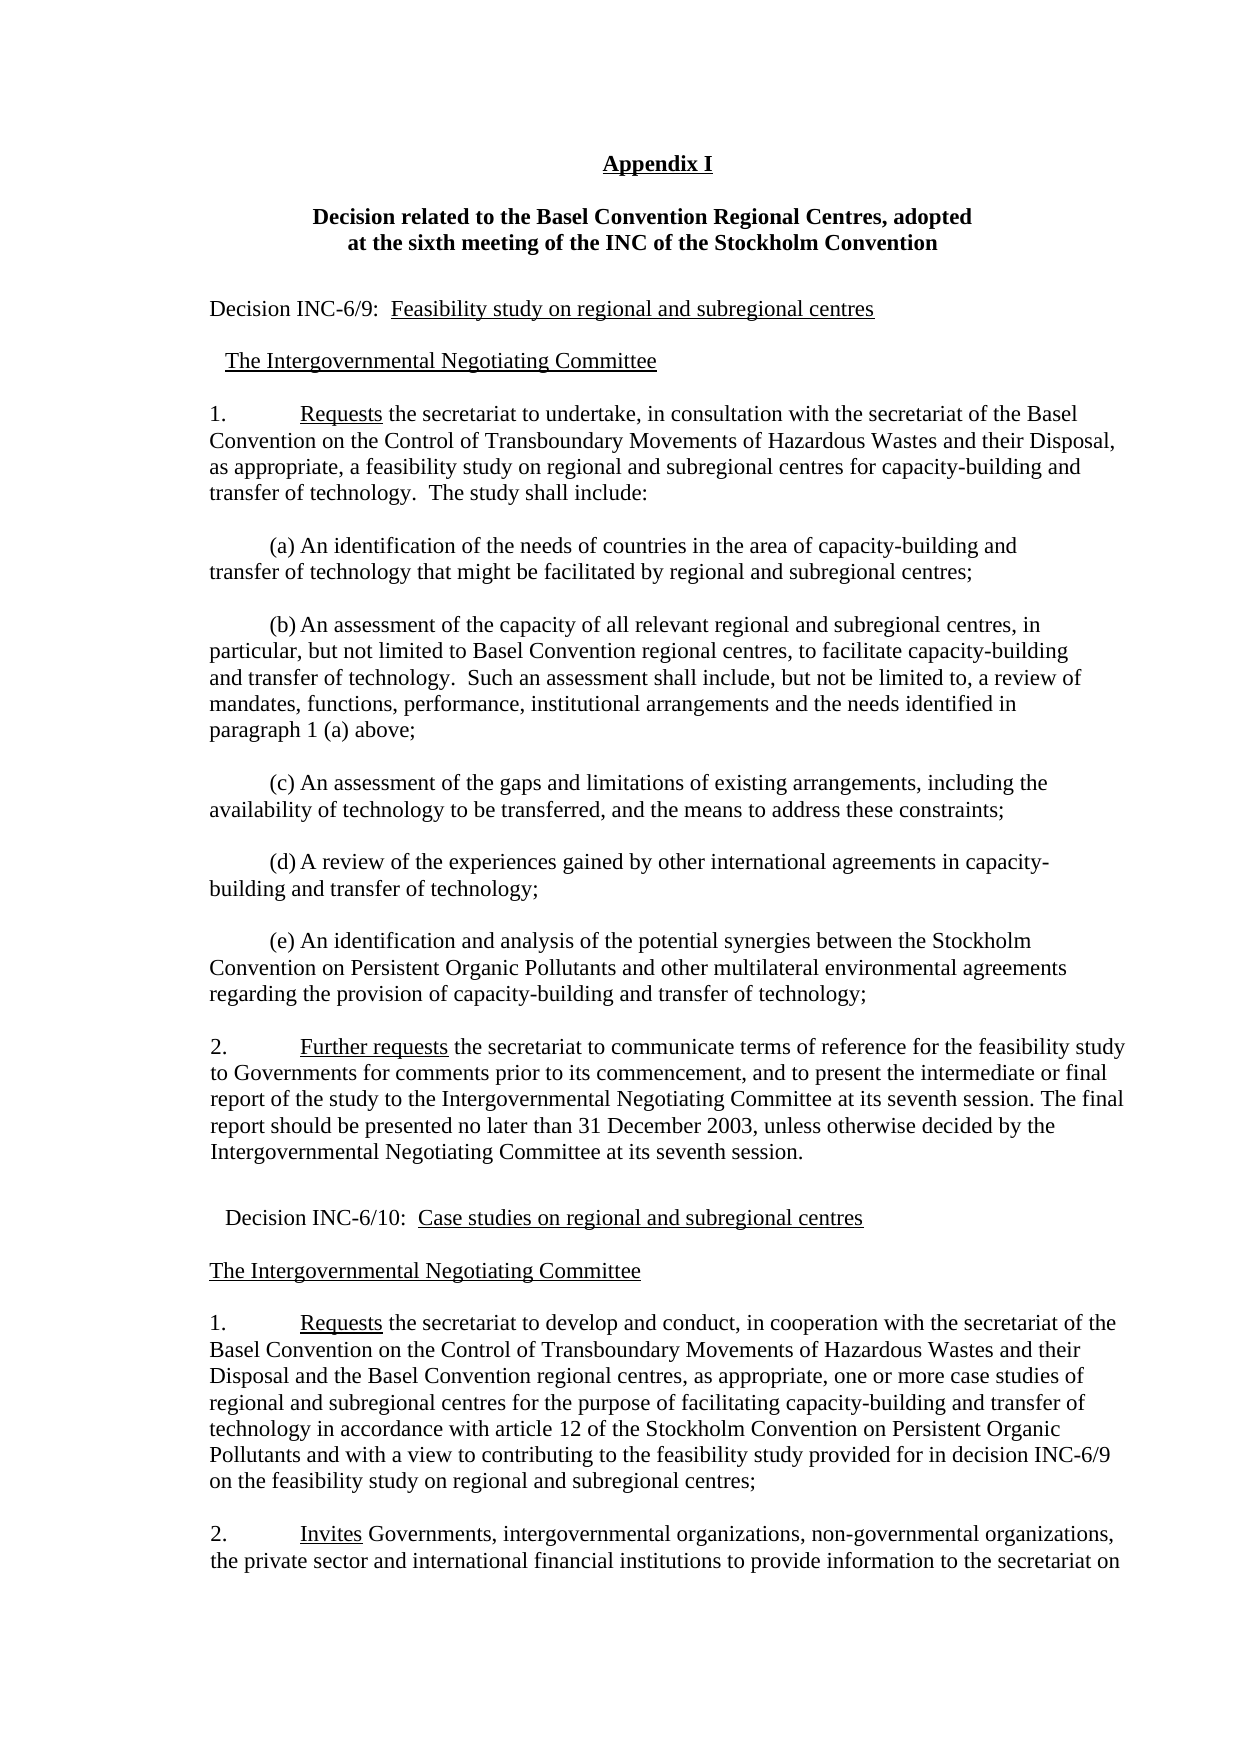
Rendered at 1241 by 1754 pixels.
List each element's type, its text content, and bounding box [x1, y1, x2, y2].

text 2. Further requests the secretariat to communicate terms of reference for the feasibility study to Governments for comments prior to its commencement, and to present the intermediate or final report of the study to the Intergovernmental Negotiating Committee at its seventh session. The final report should be presented no later than 31 December 2003, unless otherwise decided by the Intergovernmental Negotiating Committee at its seventh session. [209, 1033, 1135, 1164]
text 1. Requests the secretariat to develop and conduct, in cooperation with the secretariat of the Basel Convention on the Control of Transboundary Movements of Hazardous Wastes and their Disposal and the Basel Convention regional centres, as appropriate, one or more case studies of regional and subregional centres for the purpose of facilitating capacity-building and transfer of technology in accordance with article 12 of the Stockholm Convention on Persistent Organic Pollutants and with a view to contributing to the feasibility study provided for in decision INC-6/9 on the feasibility study on regional and subregional centres; [209, 1309, 1135, 1494]
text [150, 1520, 1135, 1573]
list (a) An identification of the needs of countries in the area of capacity-building and transfer of technology that might be facilitated by regional and subregional centres; [209, 532, 1090, 585]
text The Intergovernmental Negotiating Committee [150, 348, 1135, 374]
text 1. Requests the secretariat to undertake, in consultation with the secretariat of the Basel Convention on the Control of Transboundary Movements of Hazardous Wastes and their Disposal, as appropriate, a feasibility study on regional and subregional centres for capacity-building and transfer of technology. The study shall include: [209, 400, 1135, 506]
text (d) A review of the experiences gained by other international agreements in capacity-building and transfer of technology; [209, 848, 1090, 901]
text (b) An assessment of the capacity of all relevant regional and subregional centres, in particular, but not limited to Basel Convention regional centres, to facilitate capacity-building and transfer of technology. Such an assessment shall include, but not be limited to, a review of mandates, functions, performance, institutional arrangements and the needs identified in paragraph 1 (a) above; [209, 611, 1090, 743]
text at the sixth meeting of the INC of the Stockholm Convention [150, 229, 1135, 255]
text (e) An identification and analysis of the potential synergies between the Stockholm Convention on Persistent Organic Pollutants and other multilateral environmental agreements regarding the provision of capacity-building and transfer of technology; [209, 927, 1090, 1006]
text Decision INC-6/10: Case studies on regional and subregional centres [150, 1204, 1135, 1230]
text Decision INC-6/9: Feasibility study on regional and subregional centres [150, 295, 1135, 321]
text Appendix I [150, 150, 1090, 176]
text (c) An assessment of the gaps and limitations of existing arrangements, including the availability of technology to be transferred, and the means to address these constraints; [209, 769, 1090, 822]
text Decision related to the Basel Convention Regional Centres, adopted [150, 203, 1135, 229]
subtitle The Intergovernmental Negotiating Committee [209, 1257, 1135, 1283]
